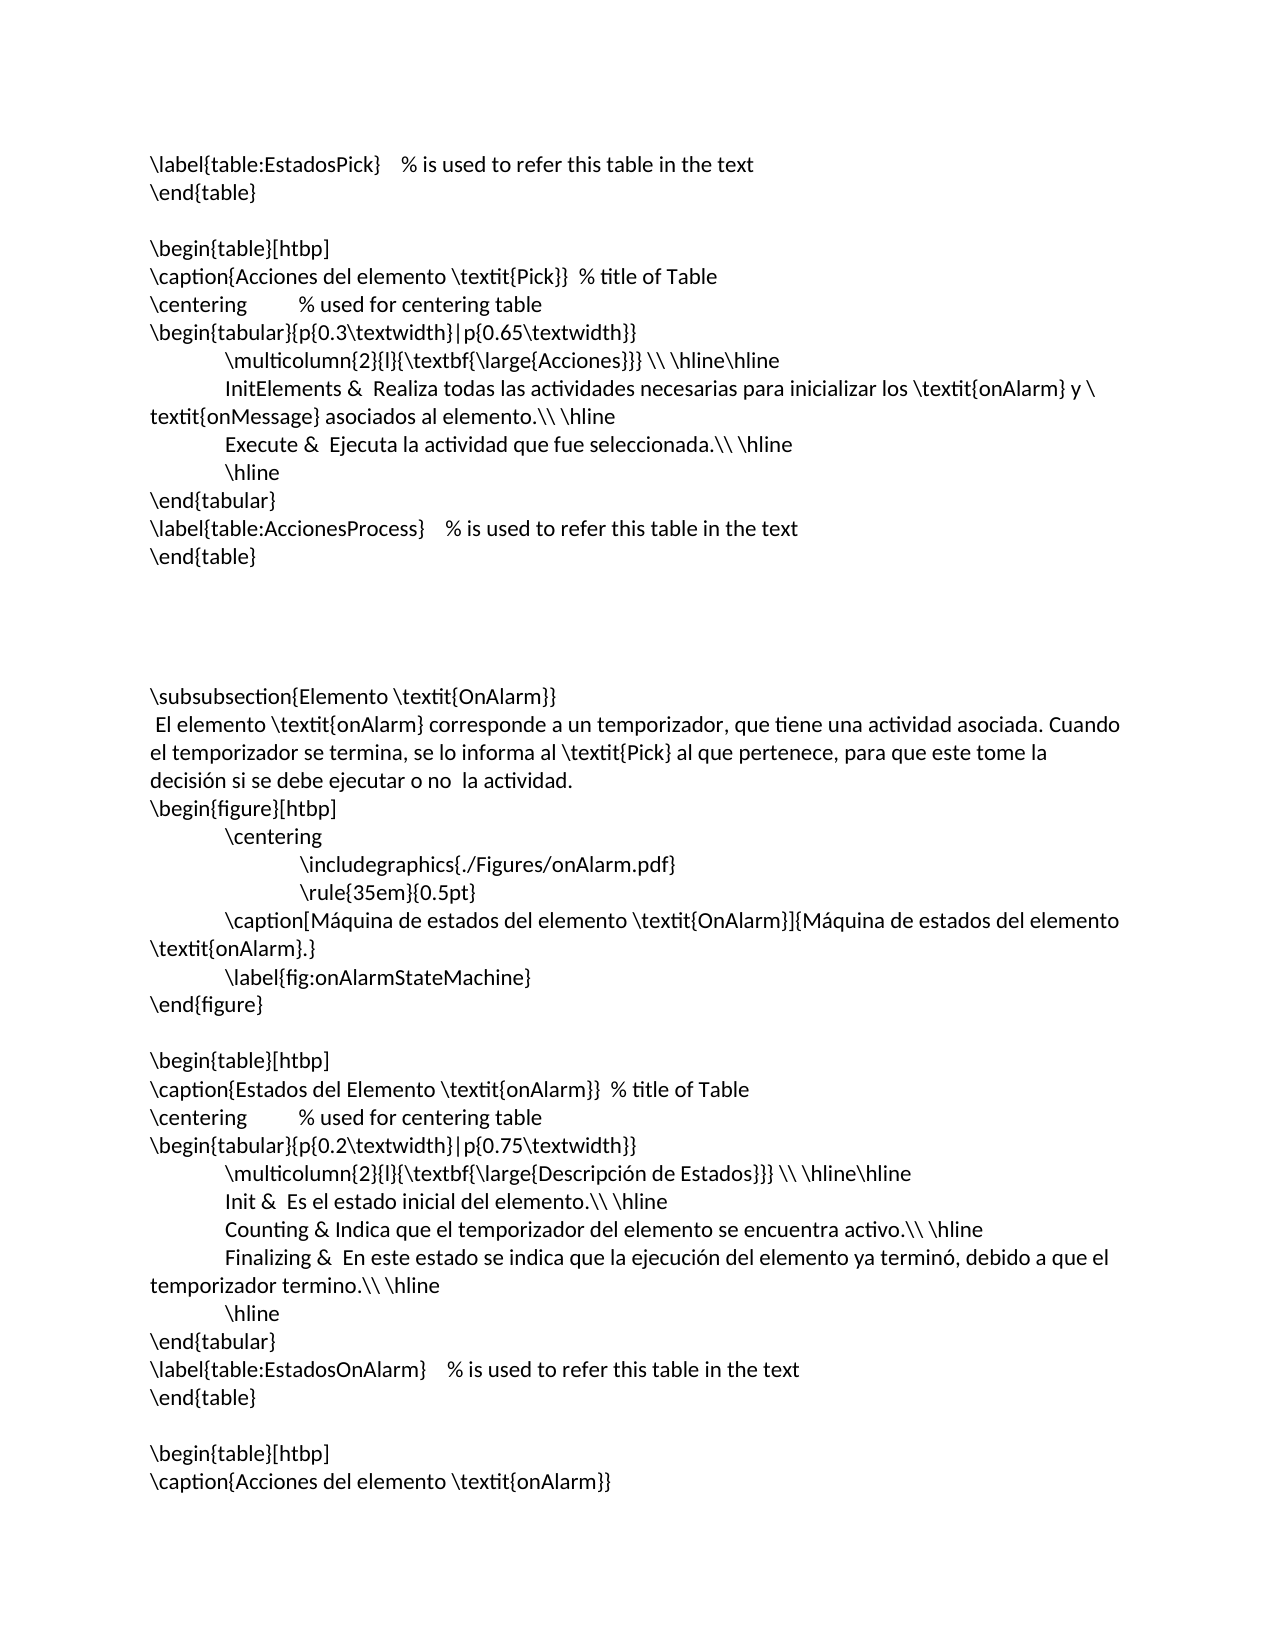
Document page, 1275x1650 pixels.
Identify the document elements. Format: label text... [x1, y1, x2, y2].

list \end{tabular} [150, 486, 1125, 514]
list \begin{tabular}{p{0.3\textwidth}|p{0.65\textwidth}} [150, 318, 1125, 346]
list \caption{Acciones del elemento \textit{Pick}} % title of Table [150, 262, 1125, 290]
list Finalizing & En este estado se indica que la ejecución del elemento ya terminó, debido a que el temporizador termino.\\ \hline [150, 1243, 1125, 1299]
list \centering % used for centering table [150, 1103, 1125, 1131]
list \label{table:AccionesProcess} % is used to refer this table in the text [150, 514, 1125, 542]
list \rule{35em}{0.5pt} [150, 878, 1125, 907]
list \end{table} [150, 178, 1125, 206]
list \end{table} [150, 542, 1125, 570]
list \begin{table}[htbp] [150, 234, 1125, 262]
list InitElements & Realiza todas las actividades necesarias para inicializar los \textit{onAlarm} y \textit{onMessage} asociados al elemento.\\ \hline [150, 374, 1125, 430]
list \hline [150, 1299, 1125, 1327]
list \end{figure} [150, 991, 1125, 1019]
list \end{table} [150, 1383, 1125, 1411]
list \multicolumn{2}{l}{\textbf{\large{Acciones}}} \\ \hline\hline [150, 346, 1125, 374]
list El elemento \textit{onAlarm} corresponde a un temporizador, que tiene una actividad asociada. Cuando el temporizador se termina, se lo informa al \textit{Pick} al que pertenece, para que este tome la decisión si se debe ejecutar o no la actividad. [150, 710, 1125, 794]
list \begin{table}[htbp] [150, 1047, 1125, 1075]
list \begin{tabular}{p{0.2\textwidth}|p{0.75\textwidth}} [150, 1131, 1125, 1159]
list \label{table:EstadosPick} % is used to refer this table in the text [150, 150, 1125, 178]
list Init & Es el estado inicial del elemento.\\ \hline [150, 1187, 1125, 1215]
list \caption[Máquina de estados del elemento \textit{OnAlarm}]{Máquina de estados del elemento \textit{onAlarm}.} [150, 907, 1125, 963]
list \multicolumn{2}{l}{\textbf{\large{Descripción de Estados}}} \\ \hline\hline [150, 1159, 1125, 1187]
list \label{fig:onAlarmStateMachine} [150, 963, 1125, 991]
list \label{table:EstadosOnAlarm} % is used to refer this table in the text [150, 1355, 1125, 1383]
list \begin{figure}[htbp] [150, 794, 1125, 822]
list \centering [150, 822, 1125, 851]
list Counting & Indica que el temporizador del elemento se encuentra activo.\\ \hline [150, 1215, 1125, 1243]
list \includegraphics{./Figures/onAlarm.pdf} [150, 851, 1125, 878]
list \hline [150, 458, 1125, 486]
list \begin{table}[htbp] [150, 1439, 1125, 1467]
list \end{tabular} [150, 1327, 1125, 1355]
list \caption{Acciones del elemento \textit{onAlarm}} [150, 1467, 1125, 1495]
list \caption{Estados del Elemento \textit{onAlarm}} % title of Table [150, 1075, 1125, 1103]
list Execute & Ejecuta la actividad que fue seleccionada.\\ \hline [150, 430, 1125, 458]
list \subsubsection{Elemento \textit{OnAlarm}} [150, 682, 1125, 710]
list \centering % used for centering table [150, 290, 1125, 318]
